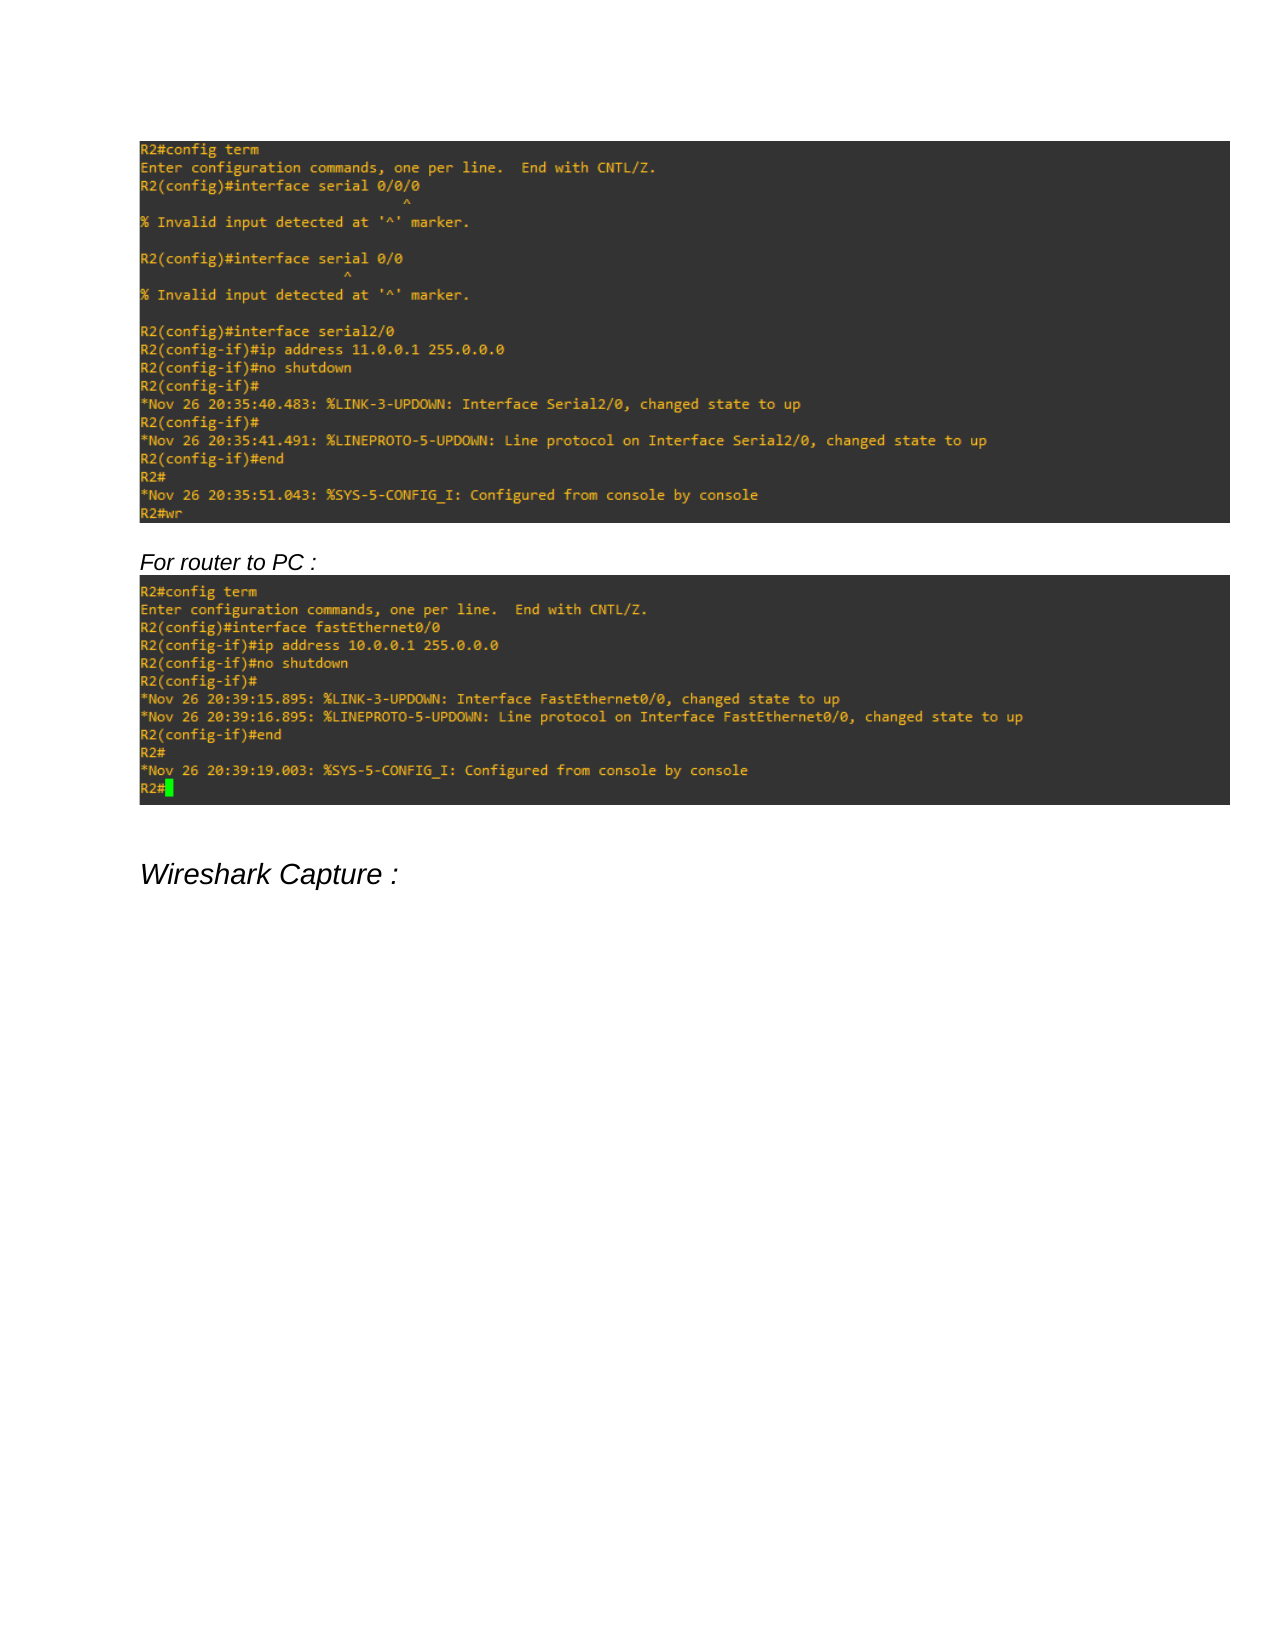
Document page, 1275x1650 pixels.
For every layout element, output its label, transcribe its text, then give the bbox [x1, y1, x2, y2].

picture [139, 575, 1230, 805]
text Wireshark Capture : [139, 857, 1214, 891]
picture [139, 141, 1230, 523]
text For router to PC : [139, 549, 1214, 575]
